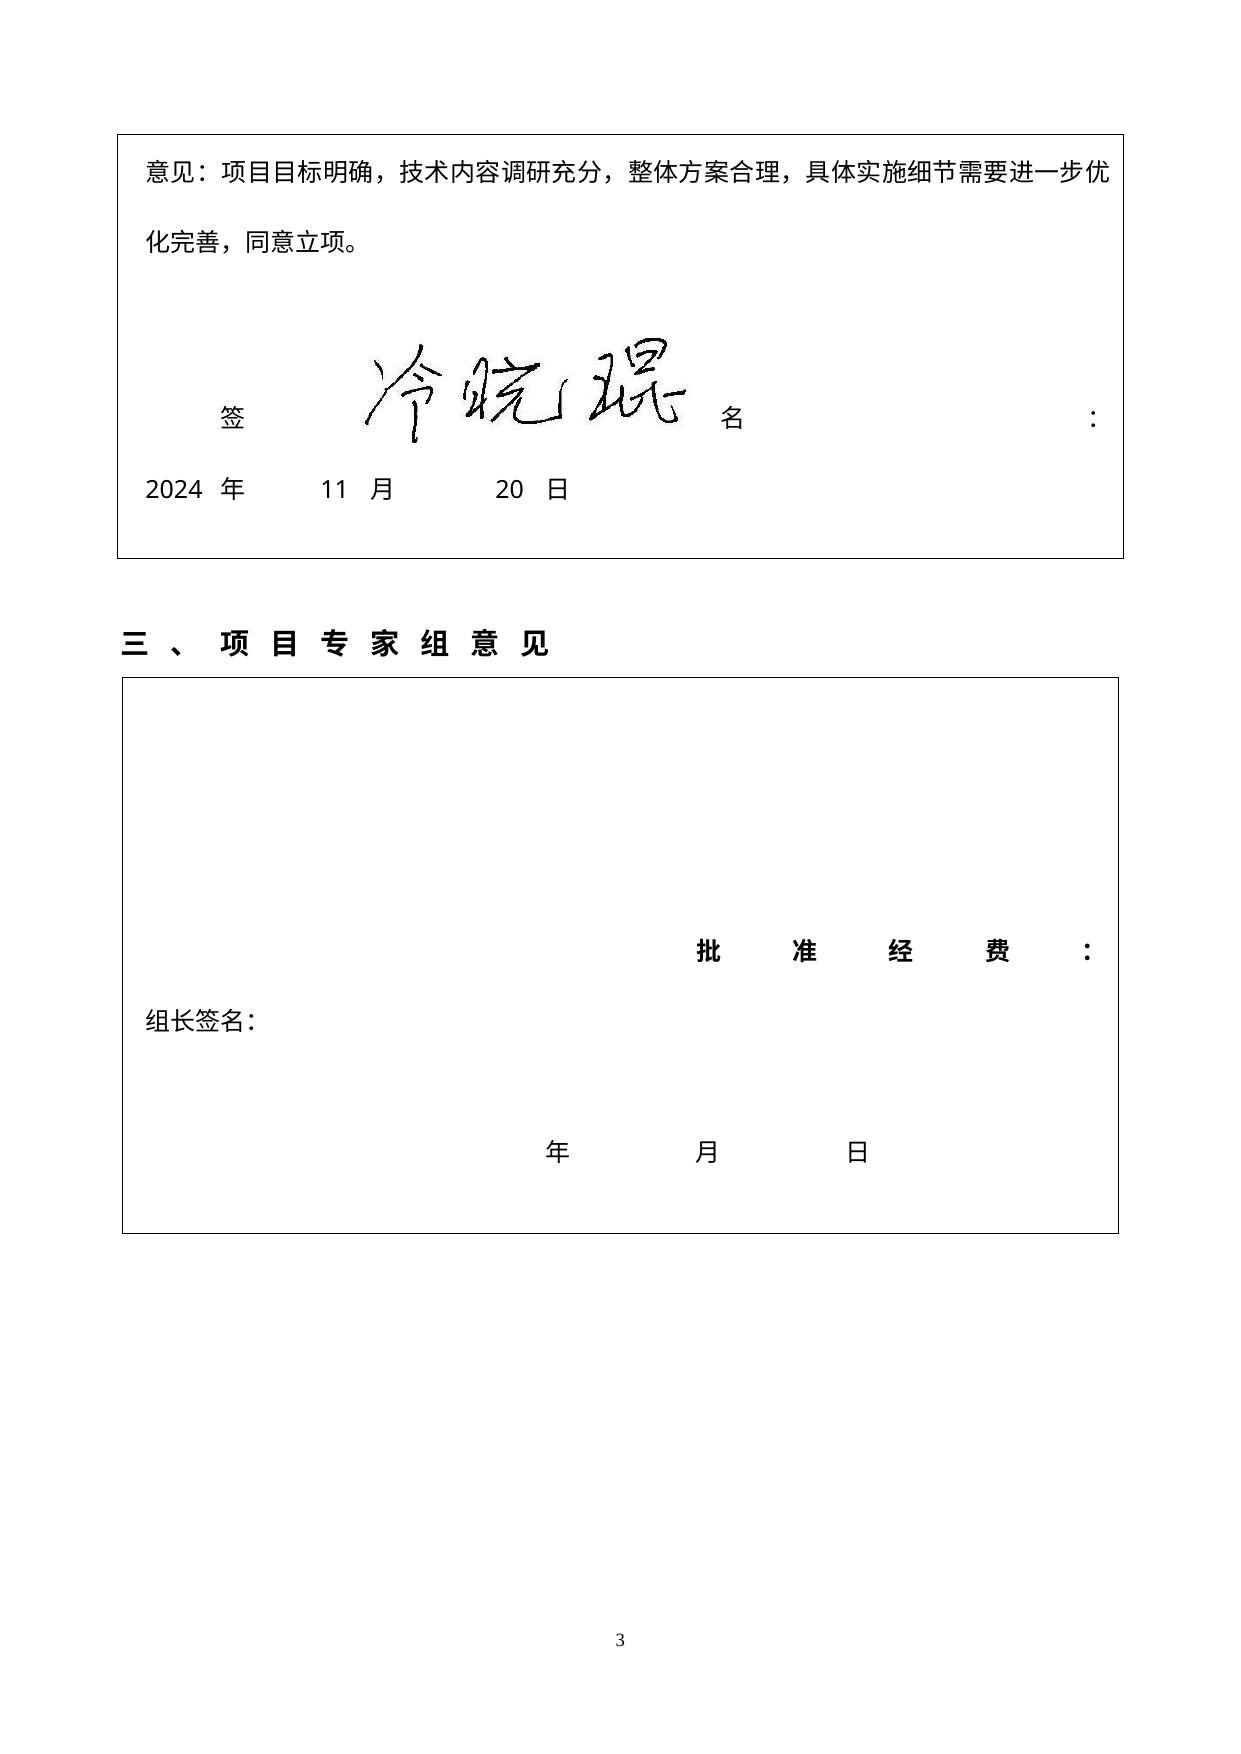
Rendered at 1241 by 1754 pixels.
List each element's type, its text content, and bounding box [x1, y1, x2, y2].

table_header 批准经费： 组长签名： 年 月 日 [123, 678, 1118, 1233]
table_header 意见：项目目标明确，技术内容调研充分，整体方案合理，具体实施细节需要进一步优化完善，同意立项。 签 名： 2024 年 11 月 20 日 [118, 135, 1123, 558]
text 三、项目专家组意见 [120, 606, 1120, 677]
picture [355, 337, 693, 443]
